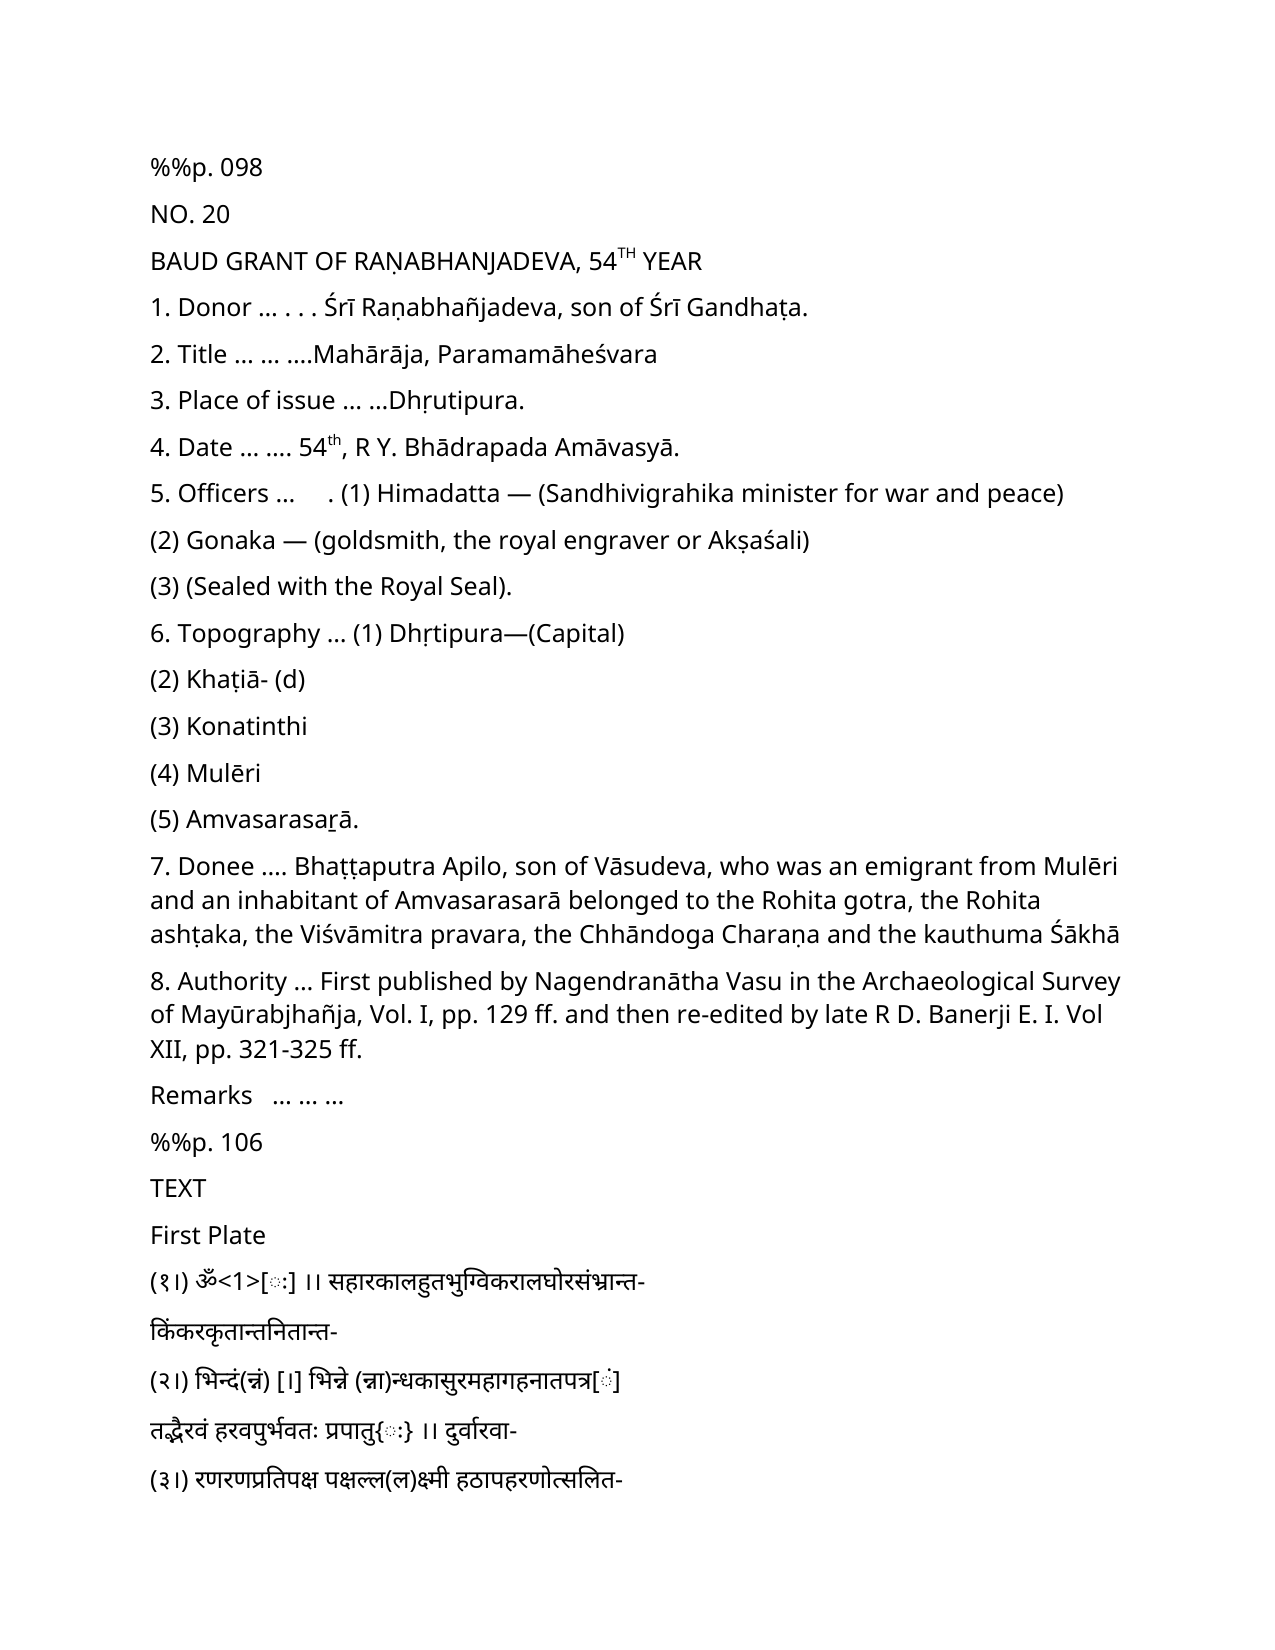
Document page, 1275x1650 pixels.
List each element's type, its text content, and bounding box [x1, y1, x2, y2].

text (2) Khaṭiā- (d) [150, 662, 1125, 696]
text NO. 20 [150, 197, 1125, 231]
text 2. Title … … ….Mahārāja, Paramamāheśvara [150, 336, 1125, 370]
text BAUD GRANT OF RAṆABHANJADEVA, 54TH YEAR [150, 243, 1125, 277]
text 1. Donor … . . . Śrī Raṇabhañjadeva, son of Śrī Gandhaṭa. [150, 290, 1125, 324]
text (3) Konatinthi [150, 709, 1125, 743]
text 8. Authority … First published by Nagendranātha Vasu in the Archaeological Survey of Mayūrabjhañja, Vol. I, pp. 129 ff. and then re-edited by late R D. Banerji E. I. Vol XII, pp. 321-325 ff. [150, 963, 1125, 1065]
text 7. Donee …. Bhaṭṭaputra Apilo, son of Vāsudeva, who was an emigrant from Mulēri and an inhabitant of Amvasarasarā belonged to the Rohita gotra, the Rohita ashṭaka, the Viśvāmitra pravara, the Chhāndoga Charaṇa and the kauthuma Śākhā [150, 848, 1125, 951]
text 6. Topography … (1) Dhṛtipura—(Capital) [150, 616, 1125, 650]
text तद्भैरवं हरवपुर्भवतः प्रपातु{ः} ।। दुर्वारवा- [150, 1412, 1125, 1449]
text (4) Mulēri [150, 755, 1125, 789]
text %%p. 098 [150, 150, 1125, 184]
text 4. Date … …. 54th, R Y. Bhādrapada Amāvasyā. [150, 429, 1125, 463]
text (१।) ॐ<1>[ः] ।। सहारकालहुतभुग्विकरालघोरसंभ्रान्त- [150, 1264, 1125, 1301]
text 3. Place of issue … …Dhṛutipura. [150, 383, 1125, 417]
text (2) Gonaka — (goldsmith, the royal engraver or Akṣaśali) [150, 522, 1125, 557]
text 5. Officers … . (1) Himadatta — (Sandhivigrahika minister for war and peace) [150, 476, 1125, 510]
text %%p. 106 [150, 1124, 1125, 1158]
text (5) Amvasarasaṟā. [150, 802, 1125, 836]
text Remarks … … … [150, 1078, 1125, 1112]
text किंकरकृतान्तनितान्त- [150, 1313, 1125, 1351]
text TEXT [150, 1171, 1125, 1205]
text (3) (Sealed with the Royal Seal). [150, 569, 1125, 603]
text (२।) भिन्दं(न्नं) [।] भिन्ने (न्ना)न्धकासुरमहागहनातपत्र[ं] [150, 1363, 1125, 1400]
text First Plate [150, 1217, 1125, 1252]
text (३।) रणरणप्रतिपक्ष पक्षल्ल(ल)क्ष्मी हठापहरणोत्सलित- [150, 1462, 1125, 1499]
